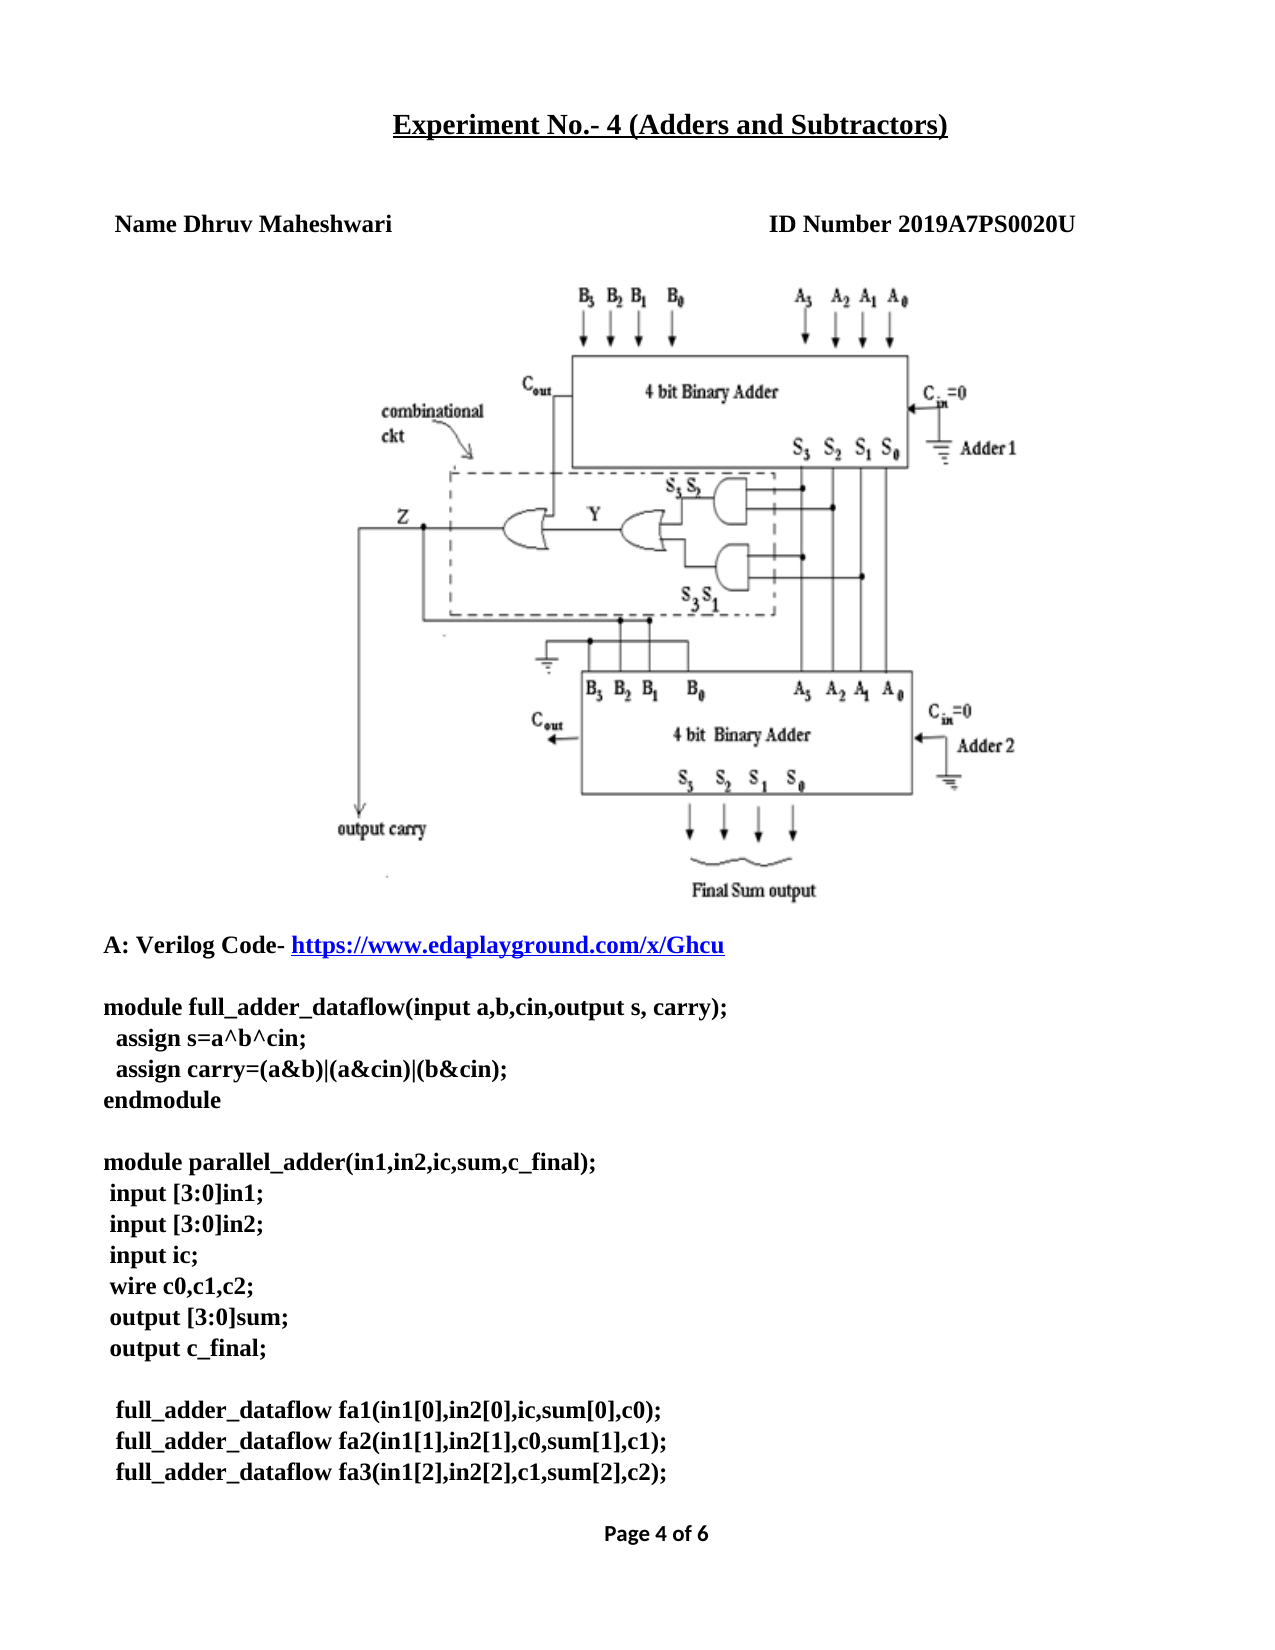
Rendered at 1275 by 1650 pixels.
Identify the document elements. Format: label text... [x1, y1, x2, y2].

text module parallel_adder(in1,in2,ic,sum,c_final); [103, 1147, 1209, 1176]
text module full_adder_dataflow(input a,b,cin,output s, carry); [103, 992, 1209, 1021]
text output c_final; [103, 1333, 1209, 1362]
text wire c0,c1,c2; [103, 1271, 1209, 1300]
text input [3:0]in1; [103, 1178, 1209, 1207]
picture [229, 266, 1084, 928]
text assign s=a^b^cin; [103, 1023, 1209, 1052]
text full_adder_dataflow fa2(in1[1],in2[1],c0,sum[1],c1); [103, 1426, 1209, 1454]
text endmodule [103, 1085, 1209, 1114]
text input ic; [103, 1240, 1209, 1269]
text full_adder_dataflow fa3(in1[2],in2[2],c1,sum[2],c2); [103, 1457, 1209, 1486]
text output [3:0]sum; [103, 1302, 1209, 1331]
text input [3:0]in2; [103, 1209, 1209, 1238]
text full_adder_dataflow fa1(in1[0],in2[0],ic,sum[0],c0); [103, 1395, 1209, 1423]
text assign carry=(a&b)|(a&cin)|(b&cin); [103, 1054, 1209, 1083]
text A: Verilog Code- https://www.edaplayground.com/x/Ghcu [103, 930, 1209, 959]
